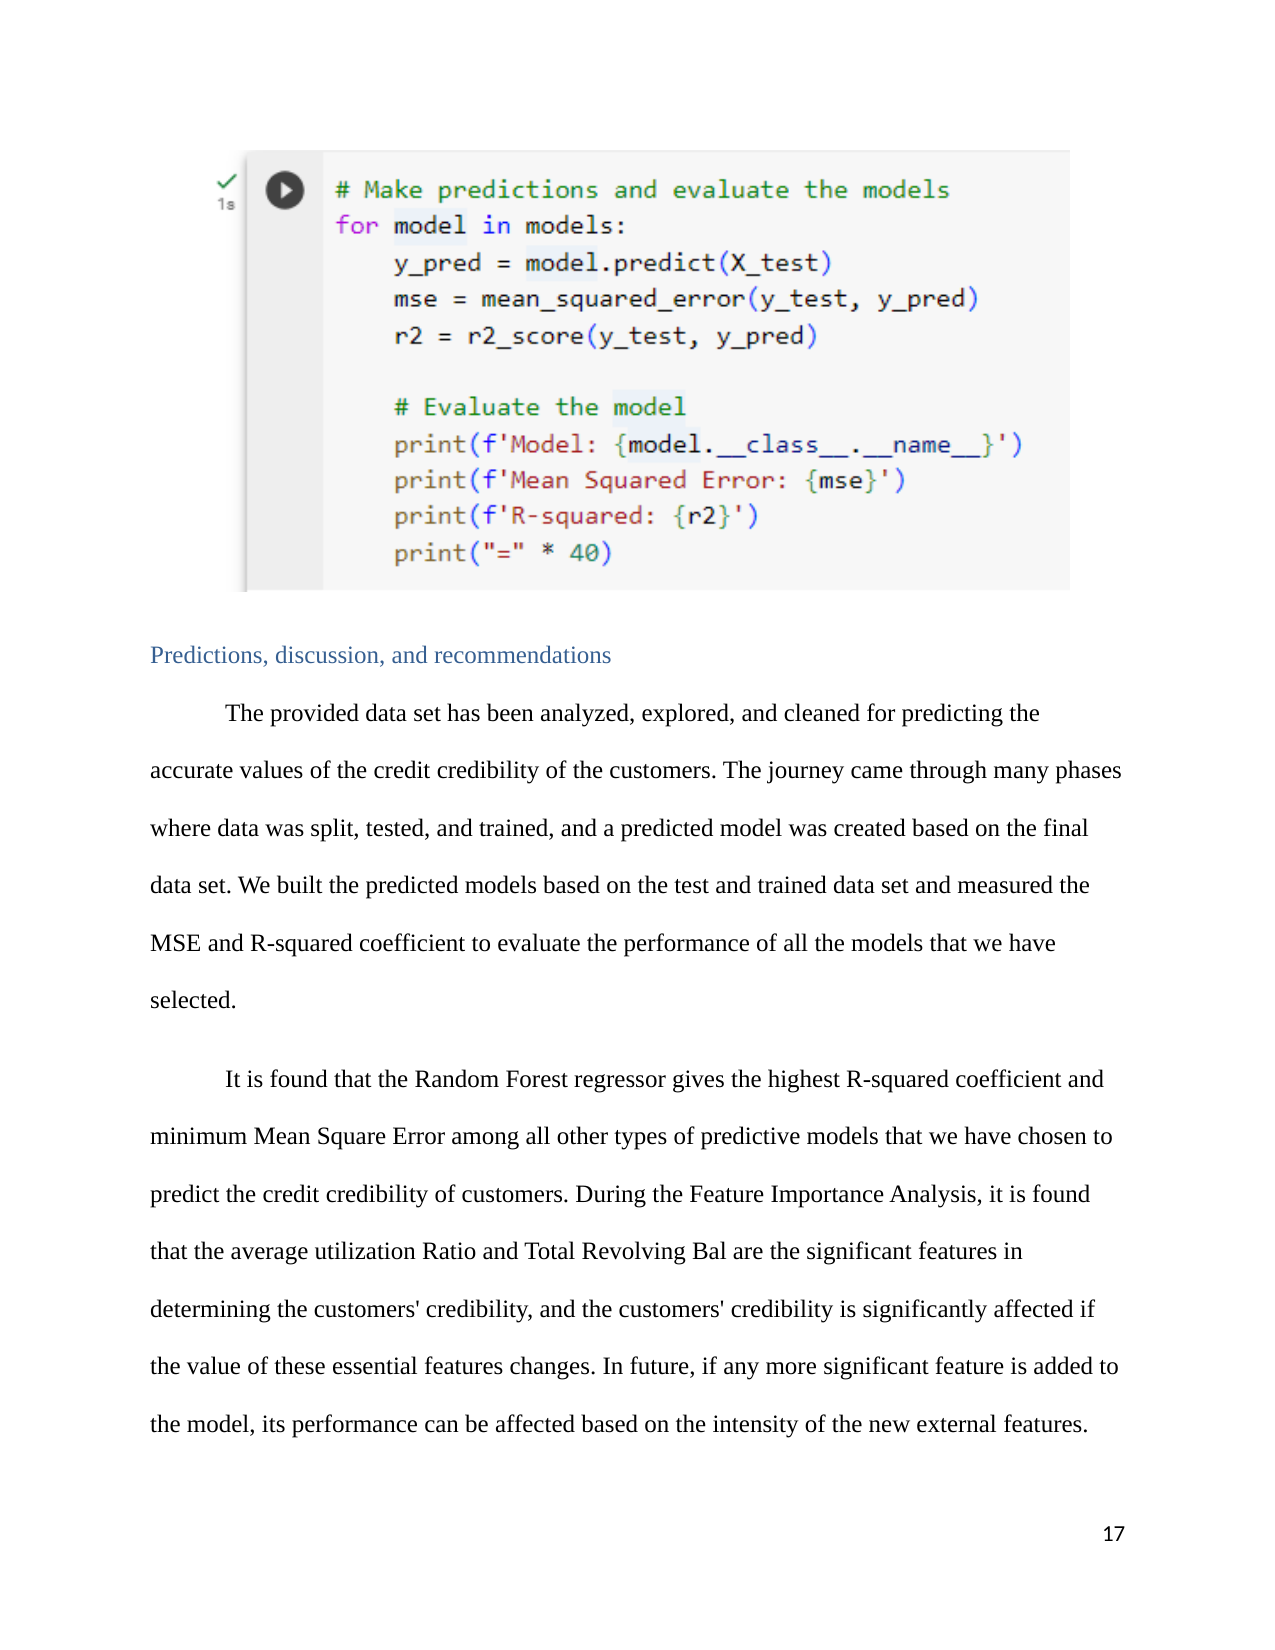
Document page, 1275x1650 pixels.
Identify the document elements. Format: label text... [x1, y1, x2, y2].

text The provided data set has been analyzed, explored, and cleaned for predicting the accurate values of the credit credibility of the customers. The journey came through many phases where data was split, tested, and trained, and a predicted model was created based on the final data set. We built the predicted models based on the test and trained data set and measured the MSE and R-squared coefficient to evaluate the performance of all the models that we have selected. [150, 698, 1125, 1014]
text It is found that the Random Forest regressor gives the highest R-squared coefficient and minimum Mean Square Error among all other types of predictive models that we have chosen to predict the credit credibility of customers. During the Feature Importance Analysis, it is found that the average utilization Ratio and Total Revolving Bal are the significant features in determining the customers' credibility, and the customers' credibility is significantly affected if the value of these essential features changes. In future, if any more significant feature is added to the model, its performance can be affected based on the intensity of the new external features. [150, 1064, 1125, 1438]
picture [205, 150, 1070, 592]
subtitle Predictions, discussion, and recommendations [150, 641, 1125, 669]
